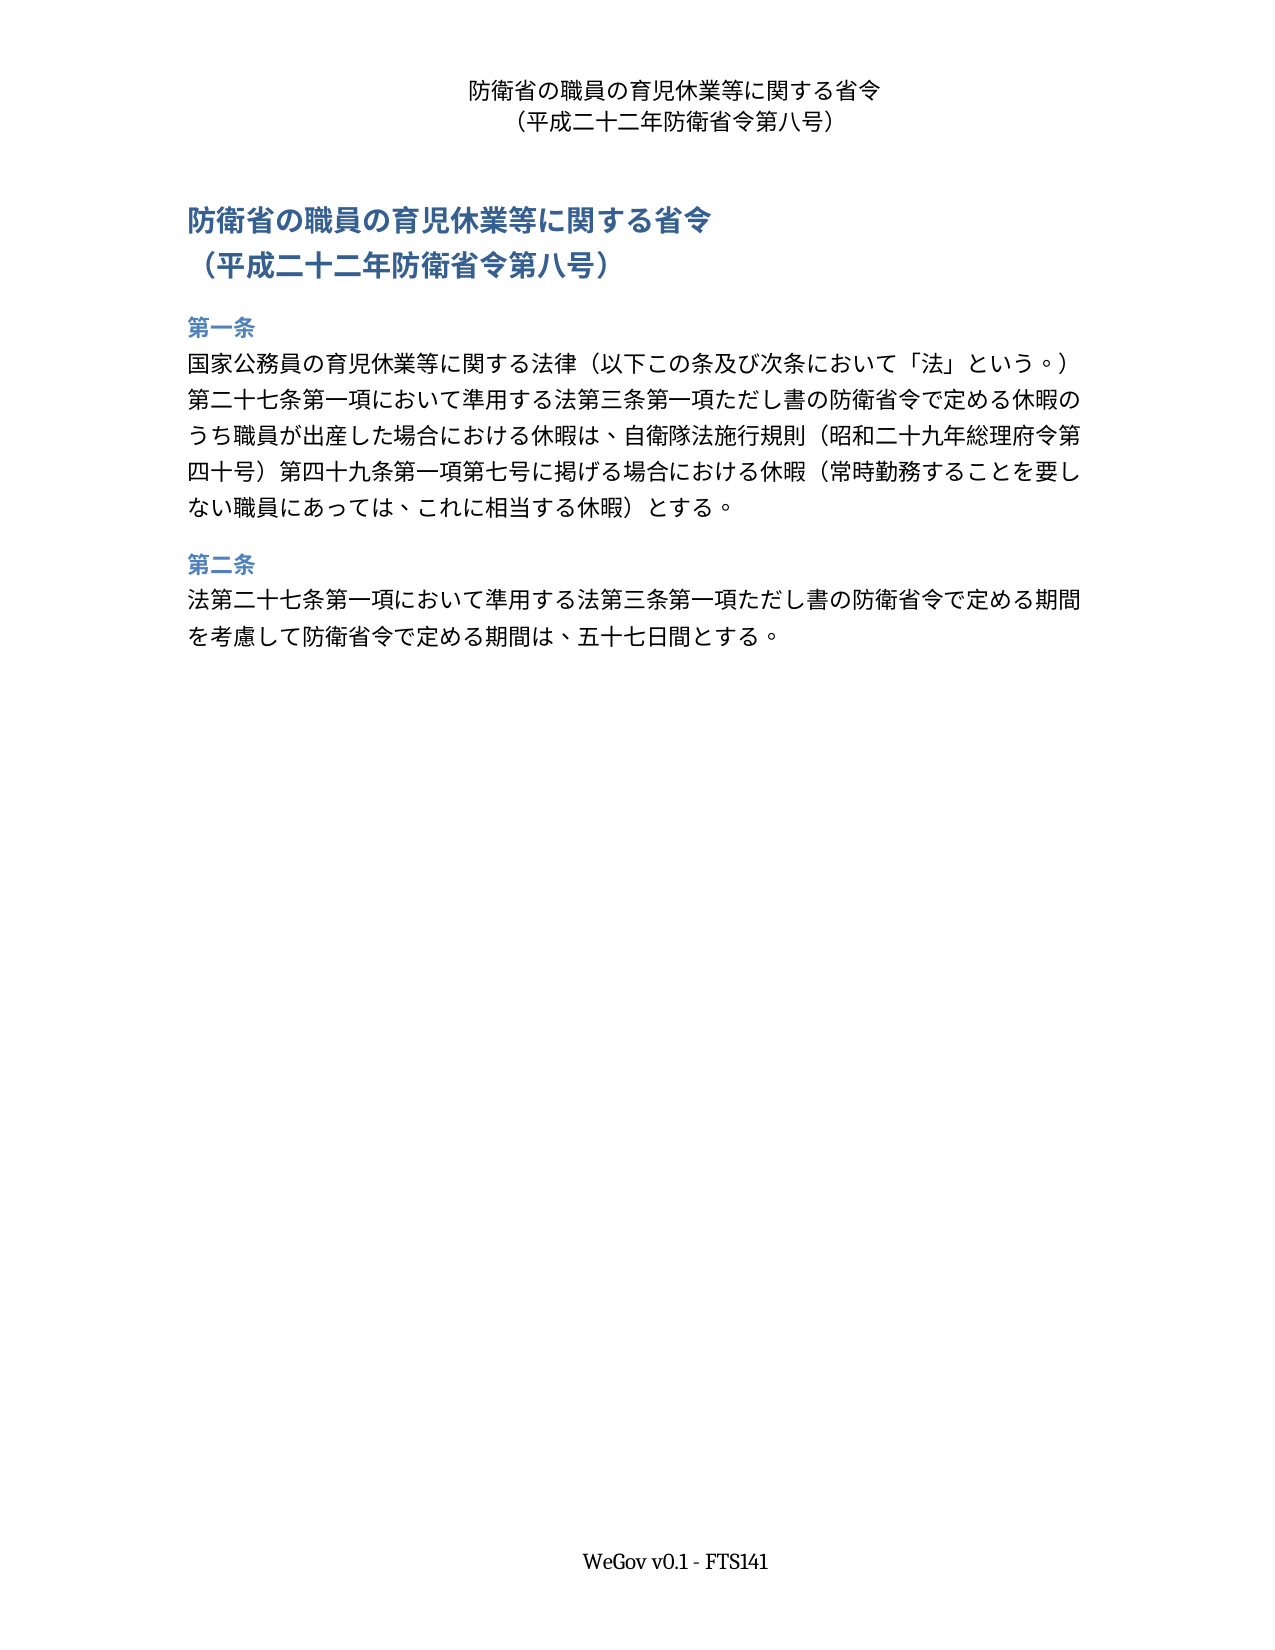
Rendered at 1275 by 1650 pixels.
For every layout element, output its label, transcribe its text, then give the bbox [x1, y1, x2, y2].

subtitle 第二条 [187, 548, 1087, 580]
subtitle 防衛省の職員の育児休業等に関する省令 （平成二十二年防衛省令第八号） [187, 200, 1087, 285]
subtitle 第一条 [187, 312, 1087, 343]
text 国家公務員の育児休業等に関する法律（以下この条及び次条において「法」という。）第二十七条第一項において準用する法第三条第一項ただし書の防衛省令で定める休暇のうち職員が出産した場合における休暇は、自衛隊法施行規則（昭和二十九年総理府令第四十号）第四十九条第一項第七号に掲げる場合における休暇（常時勤務することを要しない職員にあっては、これに相当する休暇）とする。 [187, 348, 1087, 523]
text 法第二十七条第一項において準用する法第三条第一項ただし書の防衛省令で定める期間を考慮して防衛省令で定める期間は、五十七日間とする。 [187, 584, 1087, 652]
